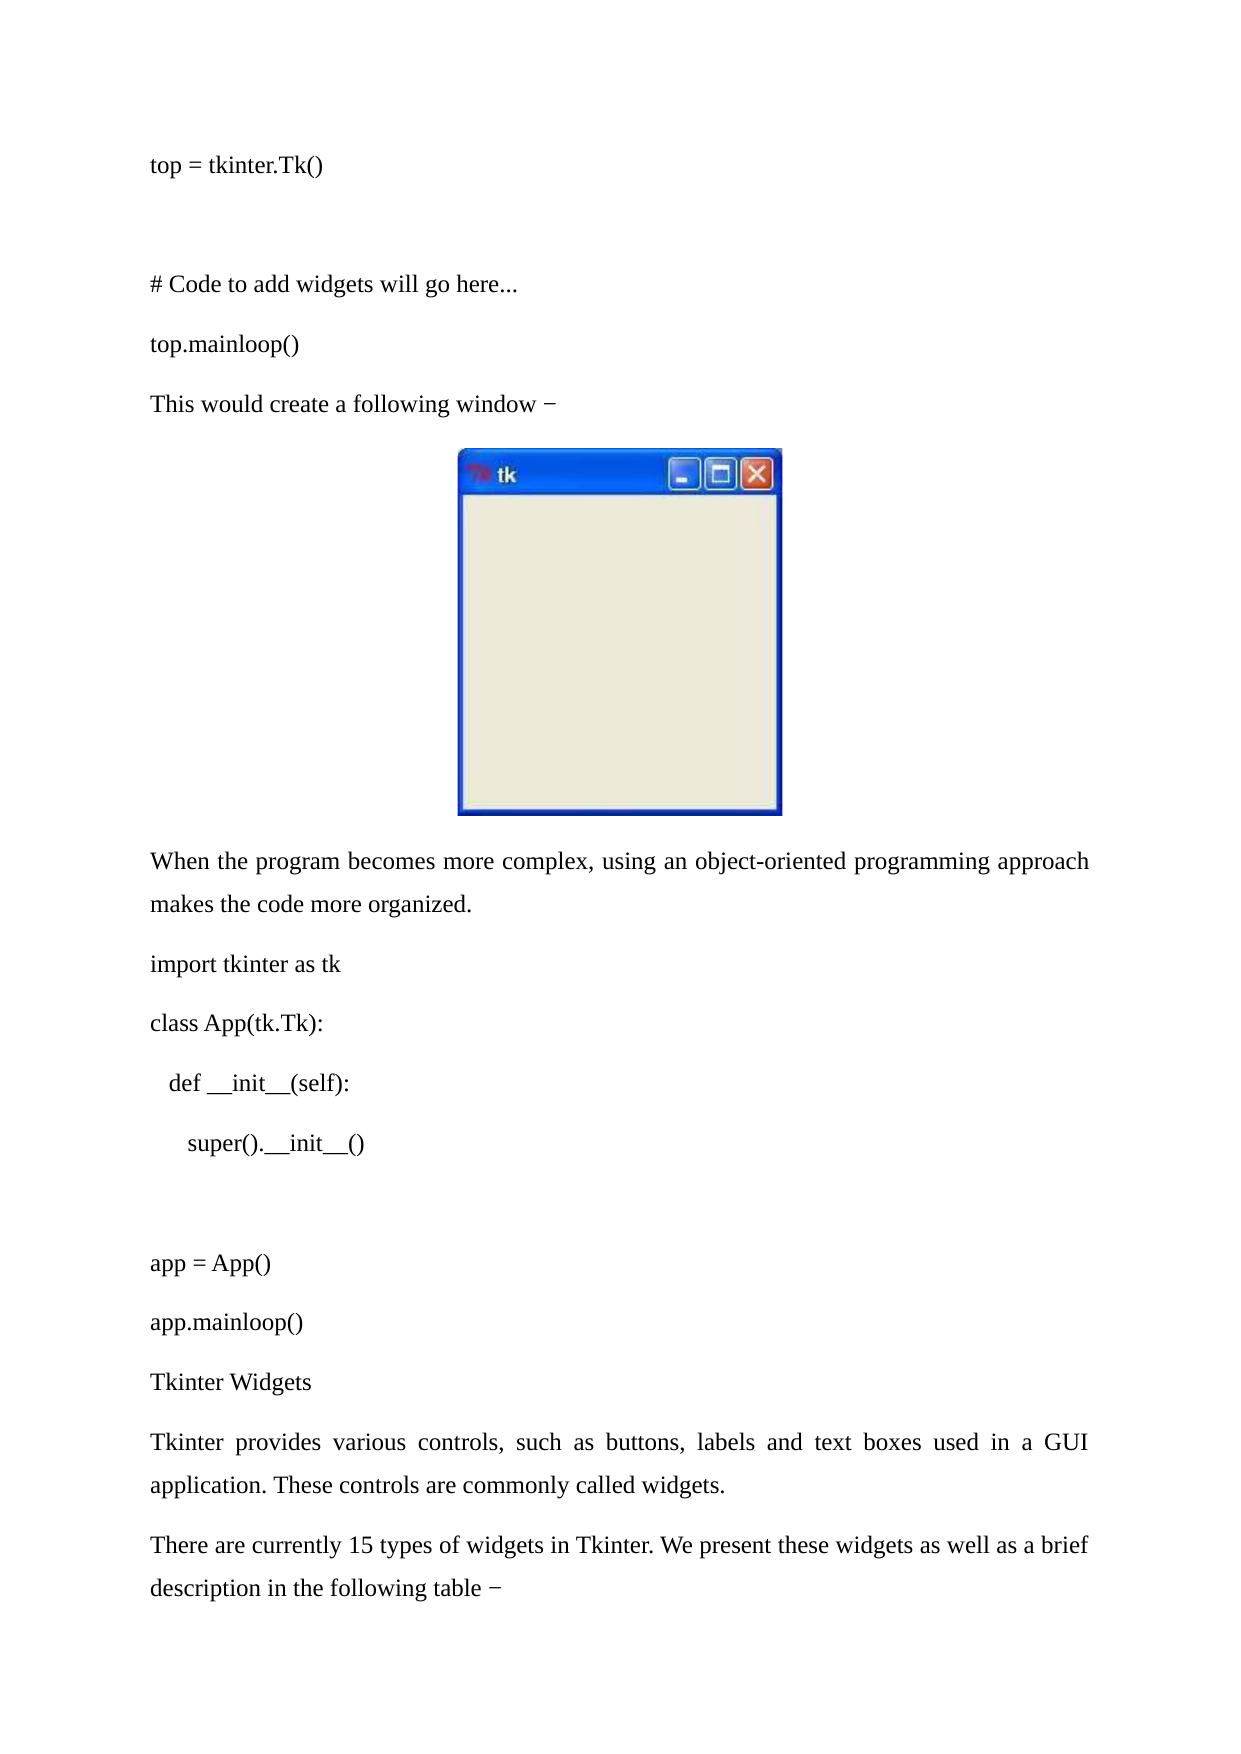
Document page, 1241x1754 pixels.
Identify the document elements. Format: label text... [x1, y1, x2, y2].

text # Code to add widgets will go here... [150, 269, 1090, 298]
text def __init__(self): [150, 1068, 1090, 1097]
text app = App() [150, 1248, 1090, 1276]
text super().__init__() [150, 1128, 1090, 1157]
text Tkinter provides various controls, such as buttons, labels and text boxes used in a GUI application. These controls are commonly called widgets. [150, 1427, 1090, 1499]
text Tkinter Widgets [150, 1367, 1090, 1396]
text top.mainloop() [150, 329, 1090, 358]
text This would create a following window − [150, 389, 1090, 418]
text import tkinter as tk [150, 949, 1090, 977]
text There are currently 15 types of widgets in Tkinter. We present these widgets as well as a brief description in the following table − [150, 1530, 1090, 1602]
text class App(tk.Tk): [150, 1008, 1090, 1037]
text app.mainloop() [150, 1307, 1090, 1336]
picture [457, 448, 783, 816]
text top = tkinter.Tk() [150, 150, 1090, 179]
text When the program becomes more complex, using an object-oriented programming approach makes the code more organized. [150, 846, 1090, 918]
